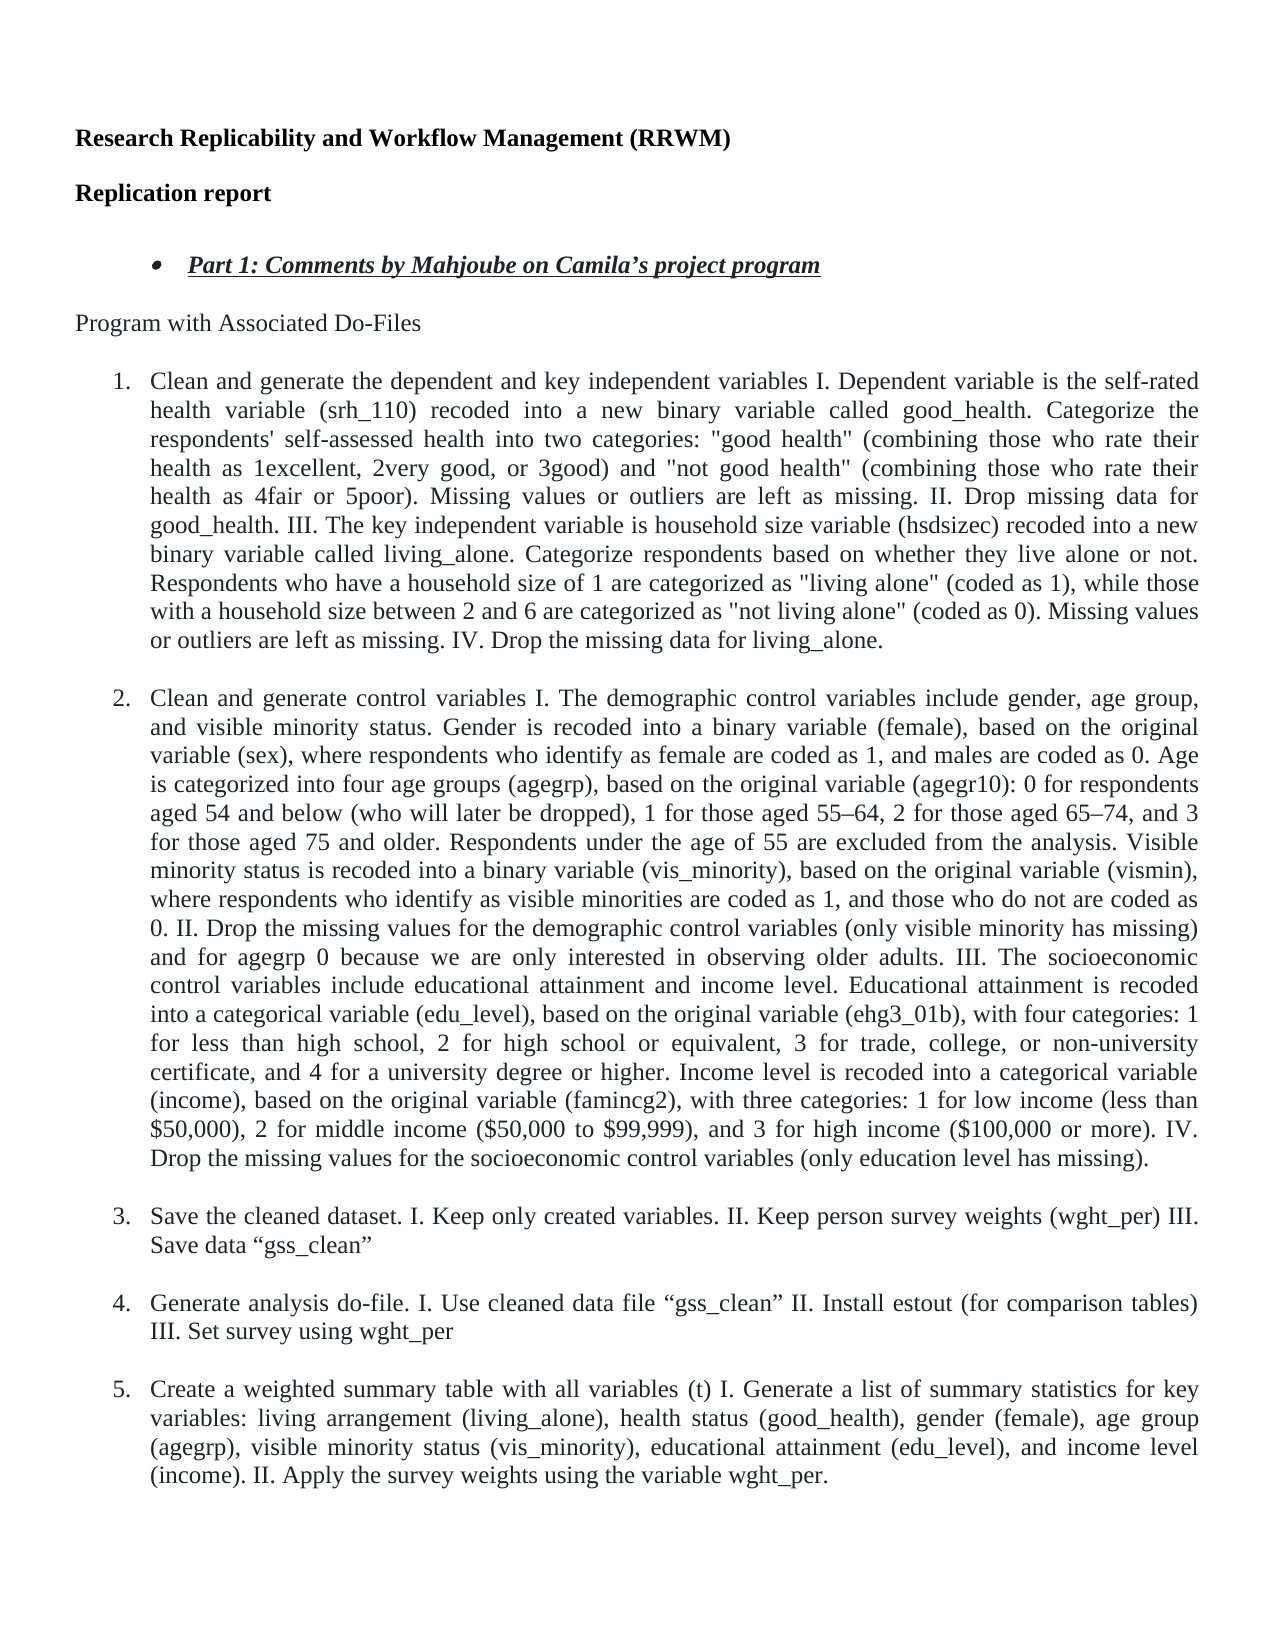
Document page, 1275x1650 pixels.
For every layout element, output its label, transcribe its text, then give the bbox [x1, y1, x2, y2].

list Save the cleaned dataset. I. Keep only created variables. II. Keep person survey weights (wght_per) III. Save data “gss_clean” [112, 1201, 1200, 1258]
list Generate analysis do-file. I. Use cleaned data file “gss_clean” II. Install estout (for comparison tables) III. Set survey using wght_per [112, 1288, 1200, 1345]
list Clean and generate control variables I. The demographic control variables include gender, age group, and visible minority status. Gender is recoded into a binary variable (female), based on the original variable (sex), where respondents who identify as female are coded as 1, and males are coded as 0. Age is categorized into four age groups (agegrp), based on the original variable (agegr10): 0 for respondents aged 54 and below (who will later be dropped), 1 for those aged 55–64, 2 for those aged 65–74, and 3 for those aged 75 and older. Respondents under the age of 55 are excluded from the analysis. Visible minority status is recoded into a binary variable (vis_minority), based on the original variable (vismin), where respondents who identify as visible minorities are coded as 1, and those who do not are coded as 0. II. Drop the missing values for the demographic control variables (only visible minority has missing) and for agegrp 0 because we are only interested in observing older adults. III. The socioeconomic control variables include educational attainment and income level. Educational attainment is recoded into a categorical variable (edu_level), based on the original variable (ehg3_01b), with four categories: 1 for less than high school, 2 for high school or equivalent, 3 for trade, college, or non-university certificate, and 4 for a university degree or higher. Income level is recoded into a categorical variable (income), based on the original variable (famincg2), with three categories: 1 for low income (less than $50,000), 2 for middle income ($50,000 to $99,999), and 3 for high income ($100,000 or more). IV. Drop the missing values for the socioeconomic control variables (only education level has missing). [112, 683, 1200, 1172]
text Program with Associated Do-Files [75, 308, 1200, 337]
text Research Replicability and Workflow Management (RRWM) [75, 123, 1200, 151]
list Create a weighted summary table with all variables (t) I. Generate a list of summary statistics for key variables: living arrangement (living_alone), health status (good_health), gender (female), age group (agegrp), visible minority status (vis_minority), educational attainment (edu_level), and income level (income). II. Apply the survey weights using the variable wght_per. [112, 1374, 1200, 1489]
list Part 1: Comments by Mahjoube on Camila’s project program [150, 251, 1200, 279]
text Replication report [75, 178, 1200, 207]
list Clean and generate the dependent and key independent variables I. Dependent variable is the self-rated health variable (srh_110) recoded into a new binary variable called good_health. Categorize the respondents' self-assessed health into two categories: "good health" (combining those who rate their health as 1excellent, 2very good, or 3good) and "not good health" (combining those who rate their health as 4fair or 5poor). Missing values or outliers are left as missing. II. Drop missing data for good_health. III. The key independent variable is household size variable (hsdsizec) recoded into a new binary variable called living_alone. Categorize respondents based on whether they live alone or not. Respondents who have a household size of 1 are categorized as "living alone" (coded as 1), while those with a household size between 2 and 6 are categorized as "not living alone" (coded as 0). Missing values or outliers are left as missing. IV. Drop the missing data for living_alone. [112, 366, 1200, 654]
